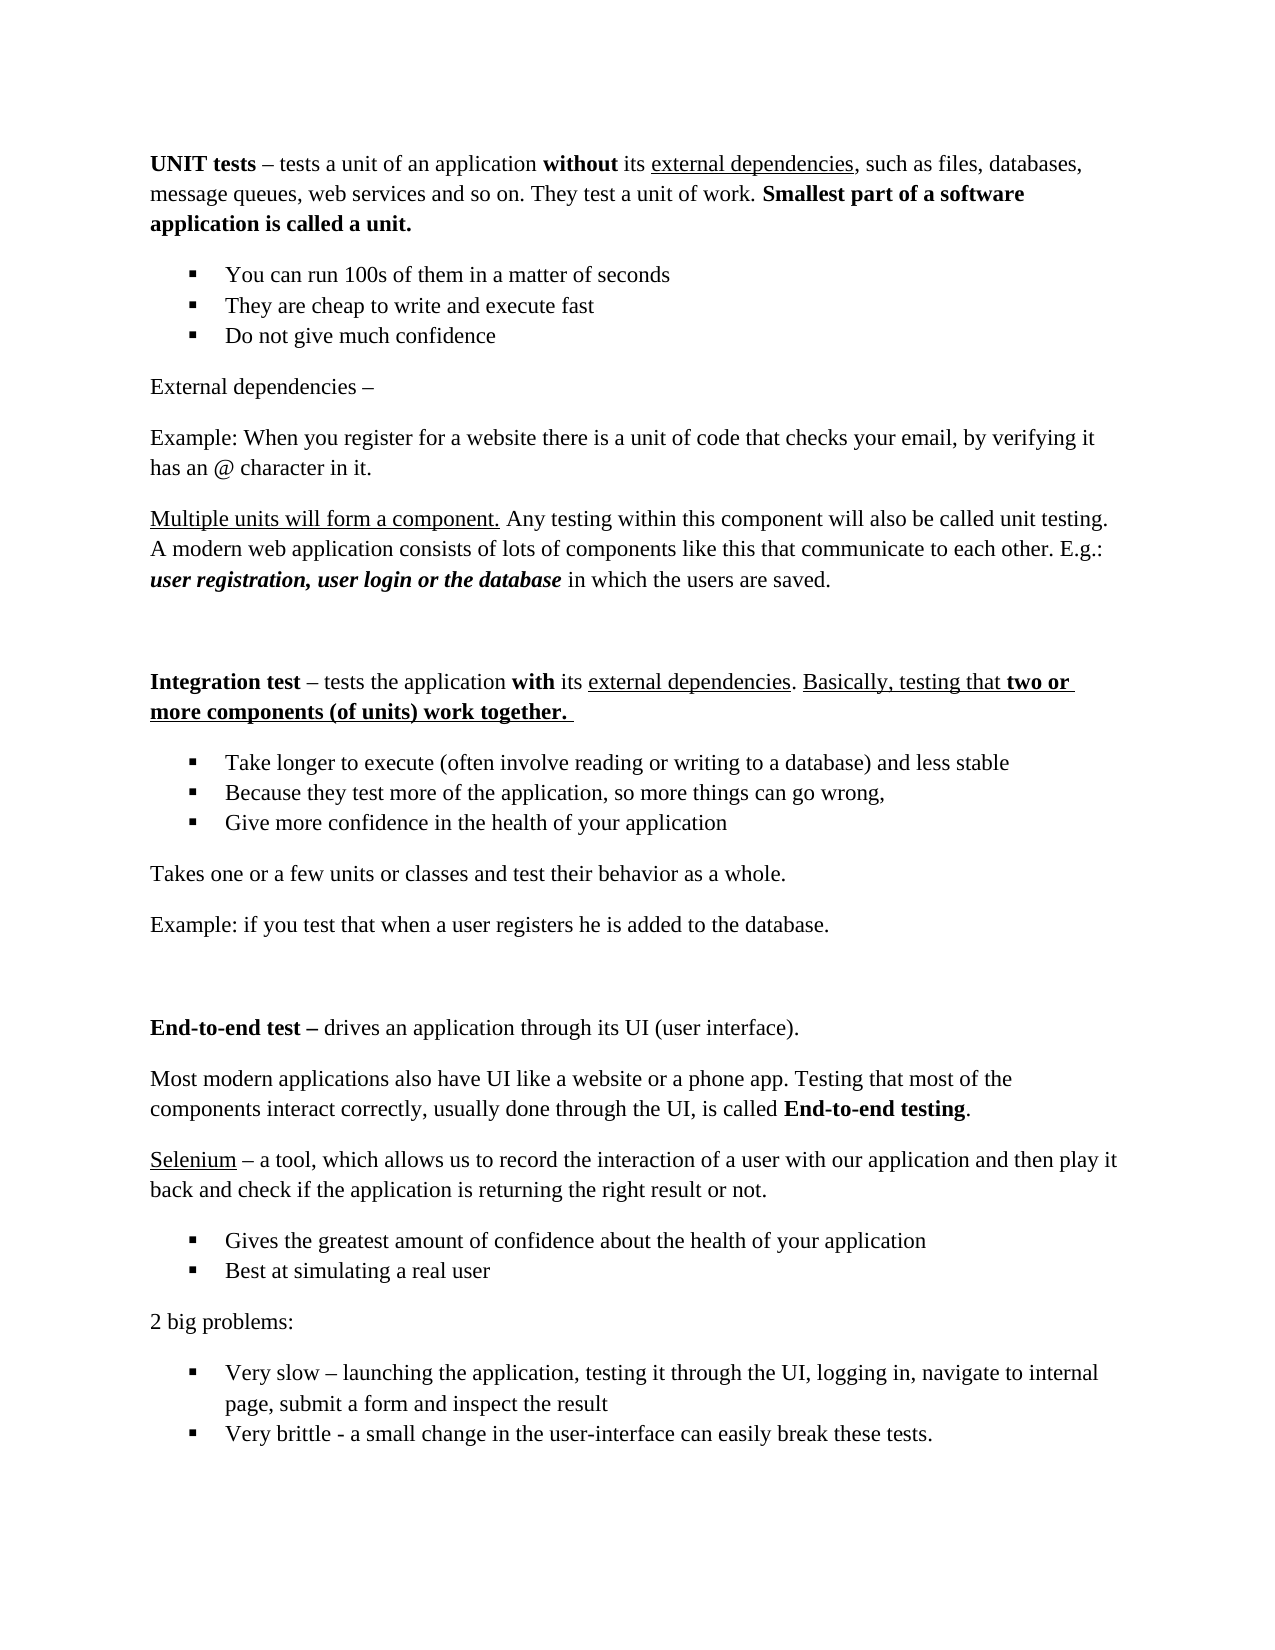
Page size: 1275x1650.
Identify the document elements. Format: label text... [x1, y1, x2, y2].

list Very brittle - a small change in the user-interface can easily break these tests. [187, 1420, 1125, 1446]
text Example: When you register for a website there is a unit of code that checks your email, by verifying it has an @ character in it. [150, 424, 1125, 481]
list Because they test more of the application, so more things can go wrong, [187, 779, 1125, 806]
list You can run 100s of them in a matter of seconds [187, 261, 1125, 288]
text Integration test – tests the application with its external dependencies. Basically, testing that two or more components (of units) work together. [150, 668, 1125, 724]
list Take longer to execute (often involve reading or writing to a database) and less stable [187, 749, 1125, 775]
list Do not give much confidence [187, 322, 1125, 348]
text Example: if you test that when a user registers he is added to the database. [150, 911, 1125, 938]
list Best at simulating a real user [187, 1257, 1125, 1284]
text Takes one or a few units or classes and test their behavior as a whole. [150, 860, 1125, 887]
list They are cheap to write and execute fast [187, 292, 1125, 318]
list Gives the greatest amount of confidence about the health of your application [187, 1227, 1125, 1253]
list Very slow – launching the application, testing it through the UI, logging in, navigate to internal page, submit a form and inspect the result [187, 1359, 1125, 1416]
text External dependencies – [150, 373, 1125, 399]
text UNIT tests – tests a unit of an application without its external dependencies, such as files, databases, message queues, web services and so on. They test a unit of work. Smallest part of a software application is called a unit. [150, 150, 1125, 237]
text Most modern applications also have UI like a website or a phone app. Testing that most of the components interact correctly, usually done through the UI, is called End-to-end testing. [150, 1064, 1125, 1121]
text Selenium – a tool, which allows us to record the interaction of a user with our application and then play it back and check if the application is returning the right result or not. [150, 1146, 1125, 1202]
text 2 big problems: [150, 1308, 1125, 1335]
text Multiple units will form a component. Any testing within this component will also be called unit testing. A modern web application consists of lots of components like this that communicate to each other. E.g.: user registration, user login or the database in which the users are saved. [150, 505, 1125, 592]
text End-to-end test – drives an application through its UI (user interface). [150, 1013, 1125, 1040]
list Give more confidence in the health of your application [187, 809, 1125, 836]
